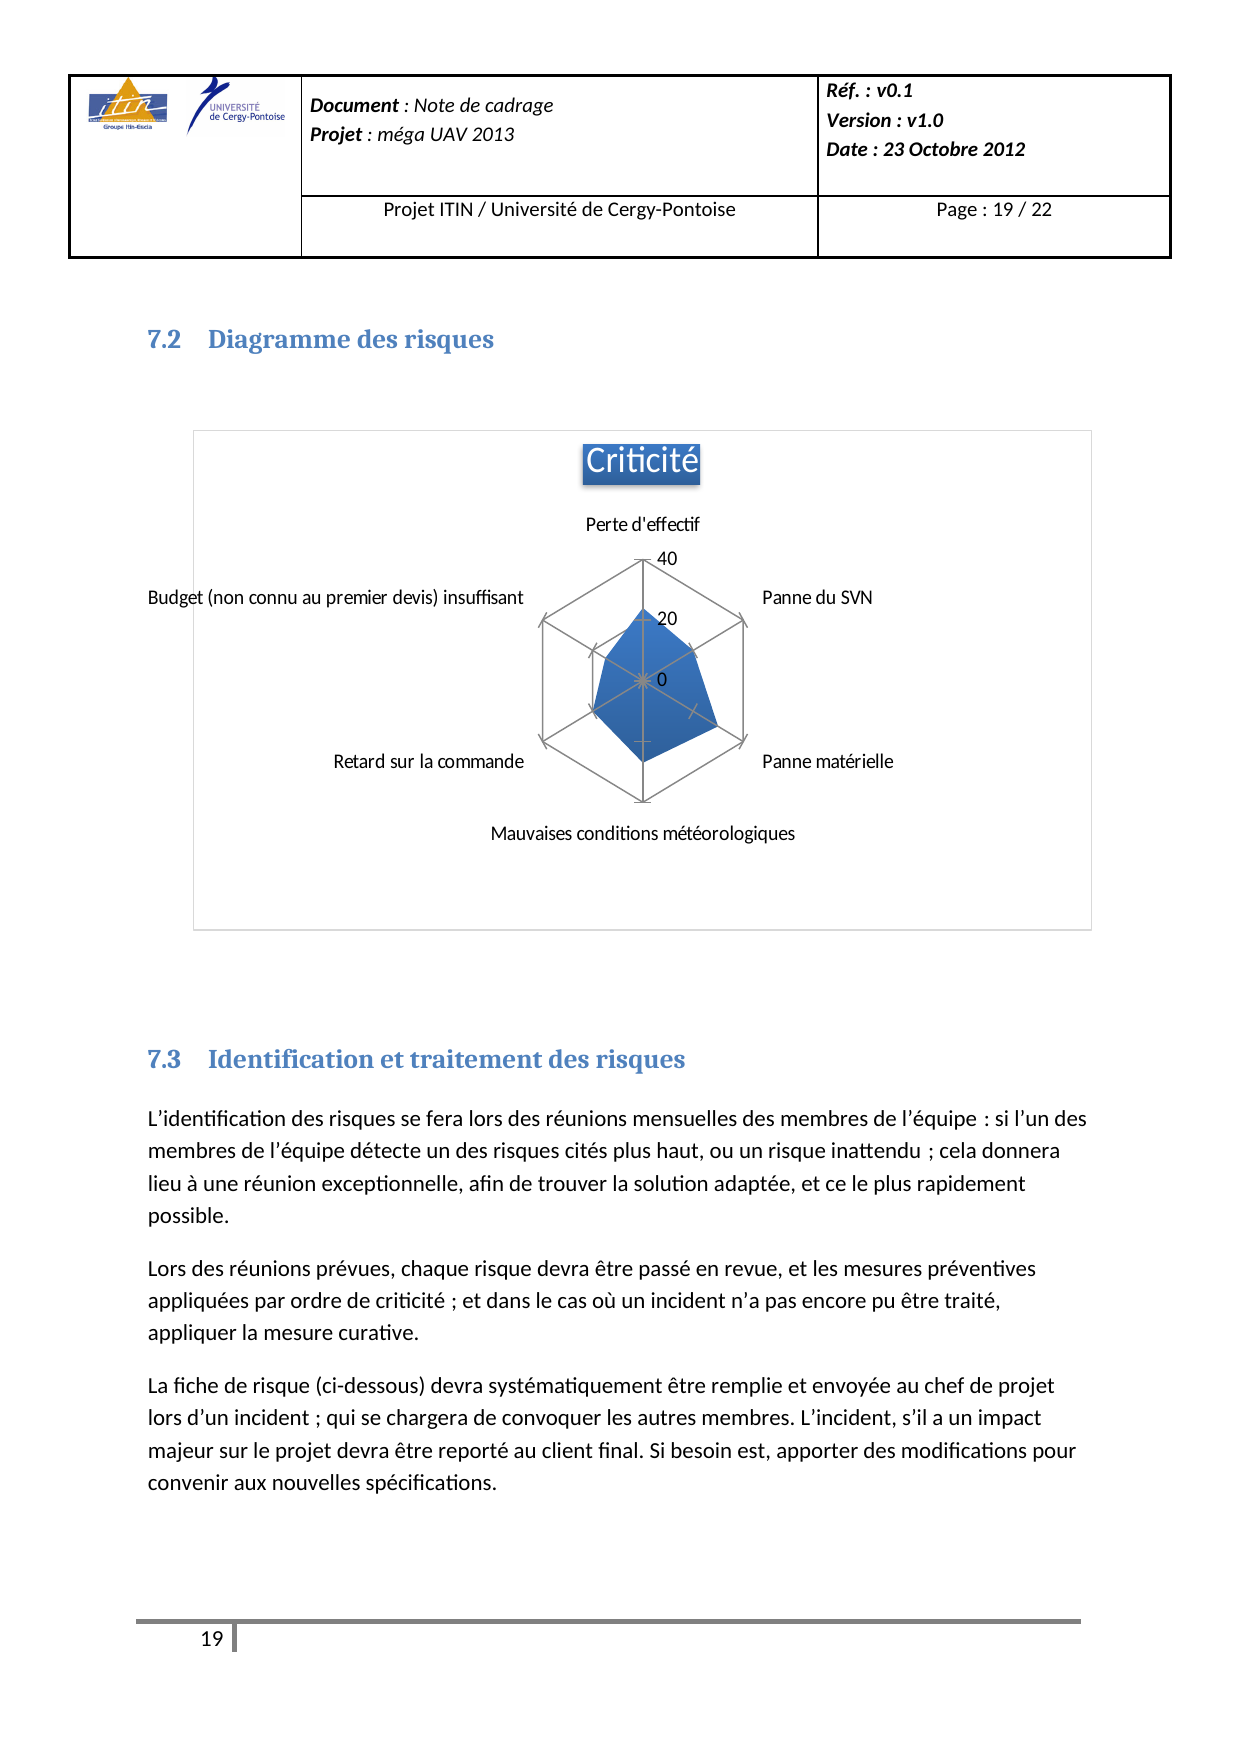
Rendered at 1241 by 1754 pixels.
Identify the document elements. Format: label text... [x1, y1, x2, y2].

text Lors des réunions prévues, chaque risque devra être passé en revue, et les mesures préventives appliquées par ordre de criticité ; et dans le cas où un incident n’a pas encore pu être traité, appliquer la mesure curative. [148, 1254, 1092, 1346]
picture [86, 77, 169, 130]
subtitle Diagramme des risques [148, 324, 1092, 355]
picture [186, 77, 285, 137]
subtitle Identification et traitement des risques [148, 1044, 1092, 1075]
text La fiche de risque (ci-dessous) devra systématiquement être remplie et envoyée au chef de projet lors d’un incident ; qui se chargera de convoquer les autres membres. L’incident, s’il a un impact majeur sur le projet devra être reporté au client final. Si besoin est, apporter des modifications pour convenir aux nouvelles spécifications. [148, 1371, 1092, 1496]
text L’identification des risques se fera lors des réunions mensuelles des membres de l’équipe : si l’un des membres de l’équipe détecte un des risques cités plus haut, ou un risque inattendu ; cela donnera lieu à une réunion exceptionnelle, afin de trouver la solution adaptée, et ce le plus rapidement possible. [148, 1104, 1092, 1229]
